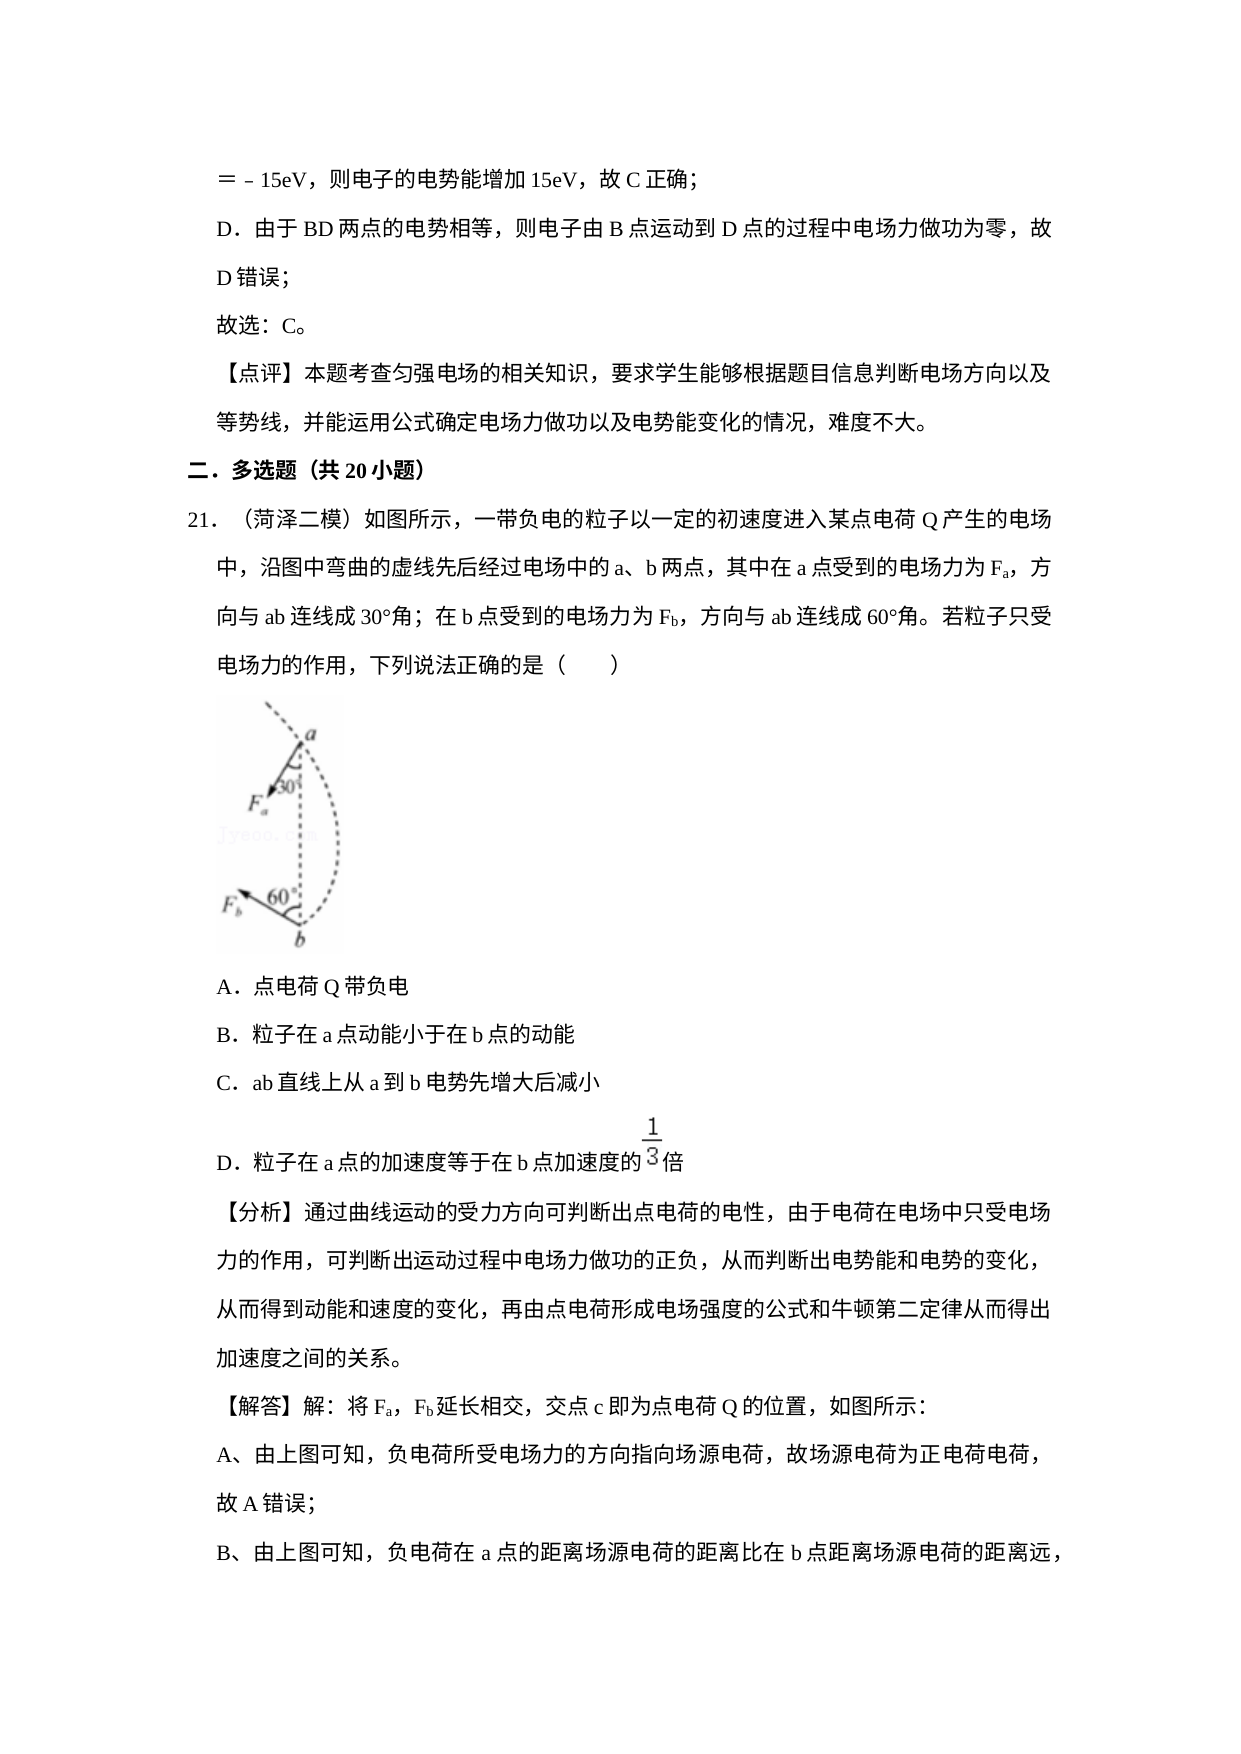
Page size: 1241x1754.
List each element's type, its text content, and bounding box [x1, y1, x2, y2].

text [216, 1534, 1053, 1567]
text 二．多选题（共20小题） [187, 453, 1053, 485]
text 【分析】通过曲线运动的受力方向可判断出点电荷的电性，由于电荷在电场中只受电场力的作用，可判断出运动过程中电场力做功的正负，从而判断出电势能和电势的变化，从而得到动能和速度的变化，再由点电荷形成电场强度的公式和牛顿第二定律从而得出加速度之间的关系。 [216, 1194, 1053, 1373]
text A．点电荷Q带负电 [187, 968, 1053, 1001]
picture [216, 695, 344, 954]
text A、由上图可知，负电荷所受电场力的方向指向场源电荷，故场源电荷为正电荷电荷，故A错误； [216, 1437, 1053, 1518]
text 【点评】本题考查匀强电场的相关知识，要求学生能够根据题目信息判断电场方向以及等势线，并能运用公式确定电场力做功以及电势能变化的情况，难度不大。 [216, 356, 1053, 437]
text 故选：C。 [216, 307, 1053, 340]
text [216, 162, 1053, 194]
text D．粒子在a点的加速度等于在b点加速度的倍 [187, 1113, 1053, 1178]
text D．由于BD两点的电势相等，则电子由B点运动到D点的过程中电场力做功为零，故D错误； [216, 210, 1053, 292]
text C．ab直线上从a到b电势先增大后减小 [187, 1065, 1053, 1097]
text 21．（菏泽二模）如图所示，一带负电的粒子以一定的初速度进入某点电荷Q产生的电场中，沿图中弯曲的虚线先后经过电场中的a、b两点，其中在a点受到的电场力为Fa，方向与ab连线成30°角；在b点受到的电场力为Fb，方向与ab连线成60°角。若粒子只受电场力的作用，下列说法正确的是（ ） [187, 501, 1053, 680]
picture [641, 1113, 663, 1168]
text B．粒子在a点动能小于在b点的动能 [187, 1017, 1053, 1049]
text 【解答】解：将Fa，Fb延长相交，交点c即为点电荷Q的位置，如图所示： [216, 1389, 1053, 1421]
